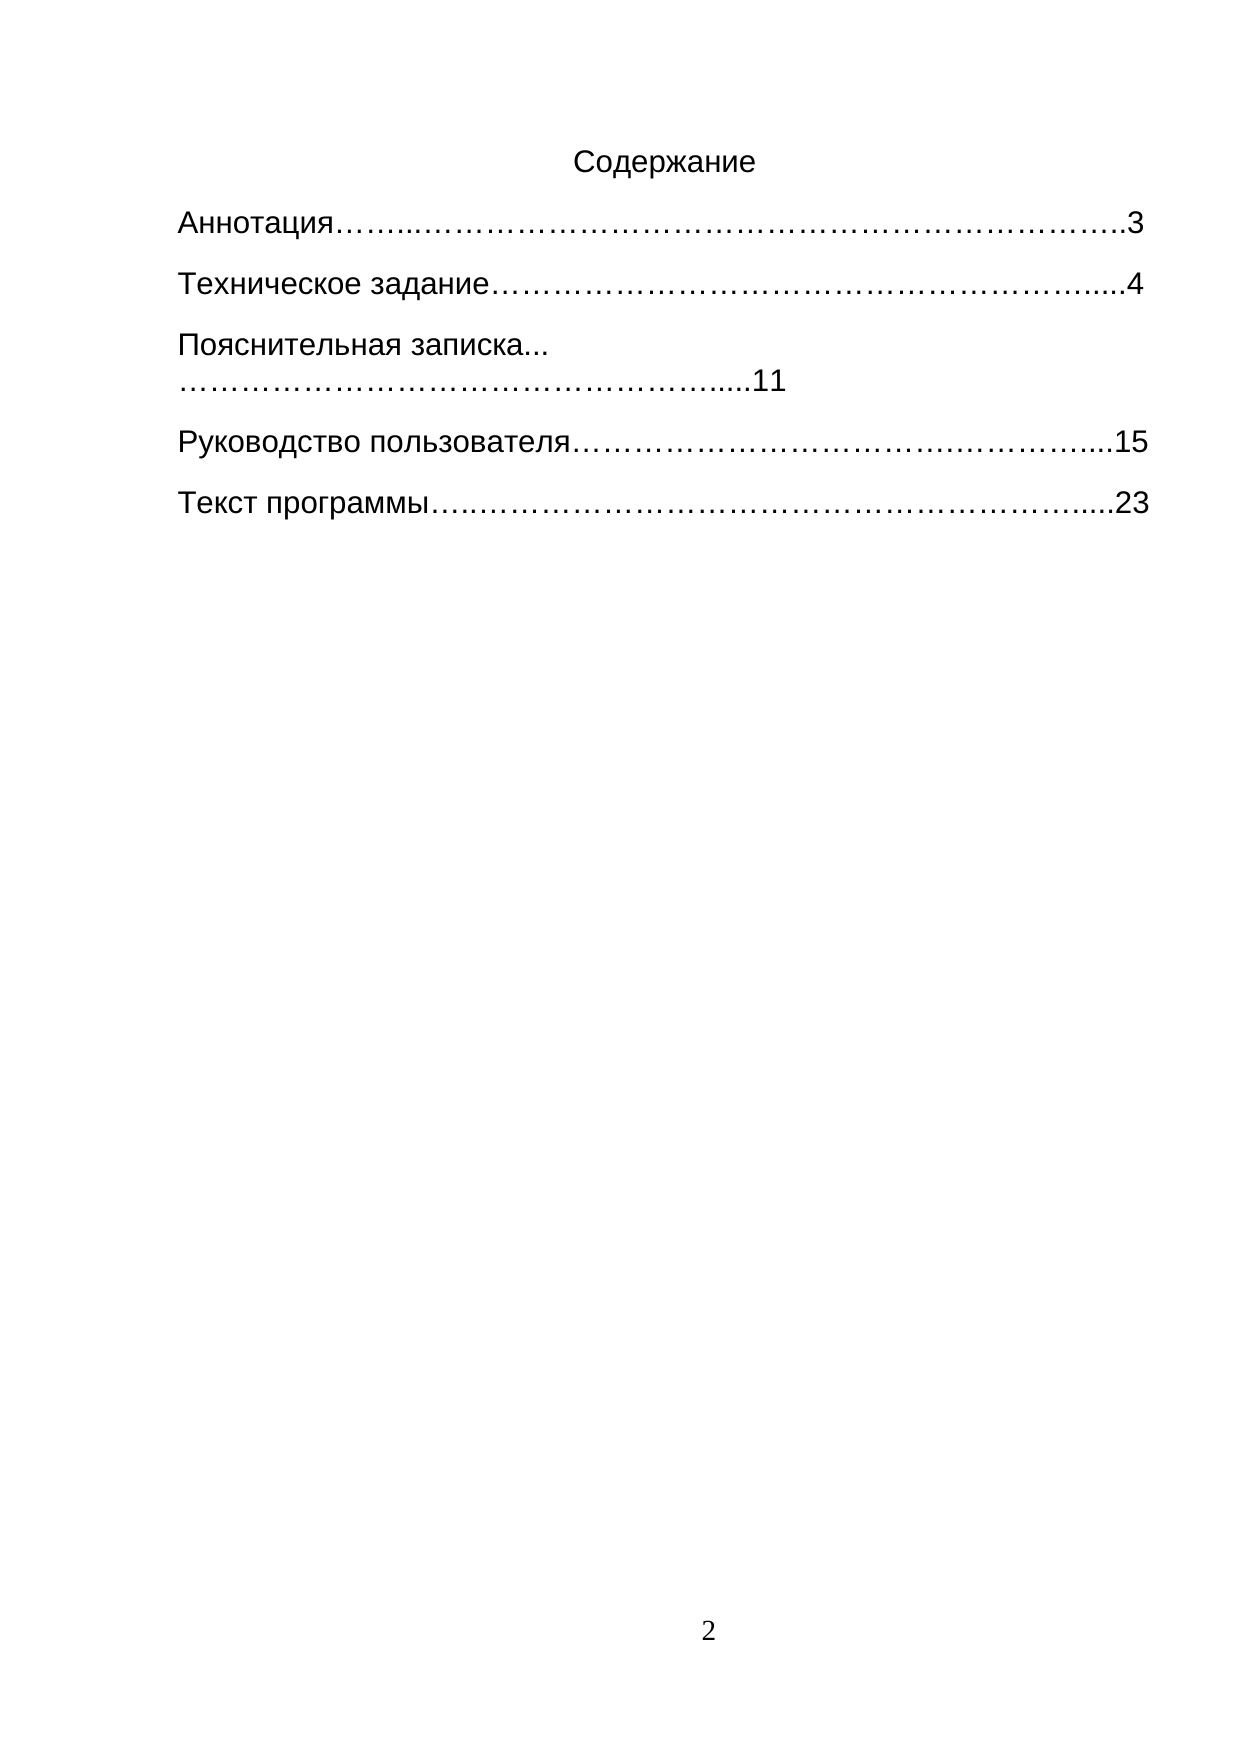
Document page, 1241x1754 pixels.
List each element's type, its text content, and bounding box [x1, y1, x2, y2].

text Техническое задание………………………………………………….....4 [177, 265, 1152, 301]
text Пояснительная записка...…………………………………………….....11 [177, 326, 1152, 398]
text Аннотация……...…………………………………………………………..3 [177, 204, 1152, 240]
text Руководство пользователя……………………………….…………....15 [177, 423, 1152, 459]
text Содержание [177, 143, 1152, 179]
text Текст программы…..………………………………………………….....23 [177, 484, 1152, 520]
